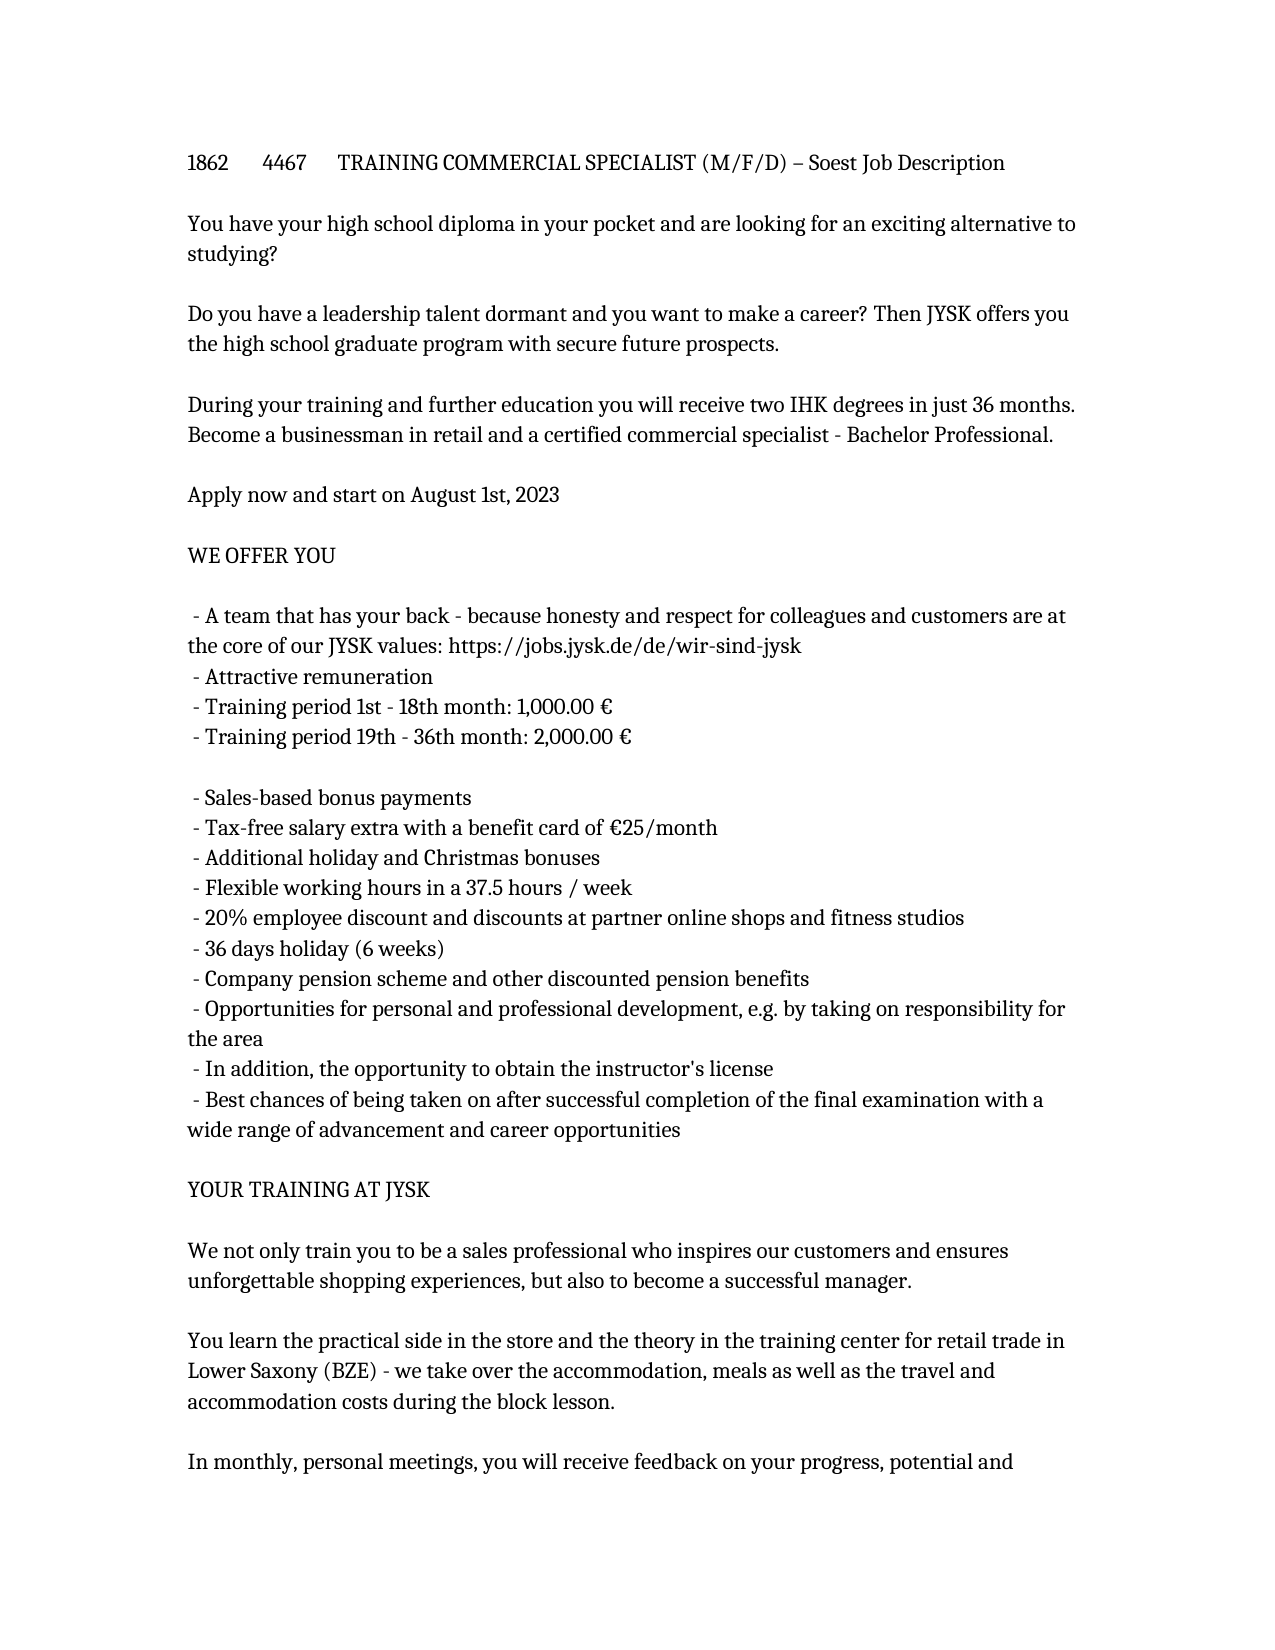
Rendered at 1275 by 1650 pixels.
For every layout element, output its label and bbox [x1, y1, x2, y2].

text [187, 150, 1087, 1475]
